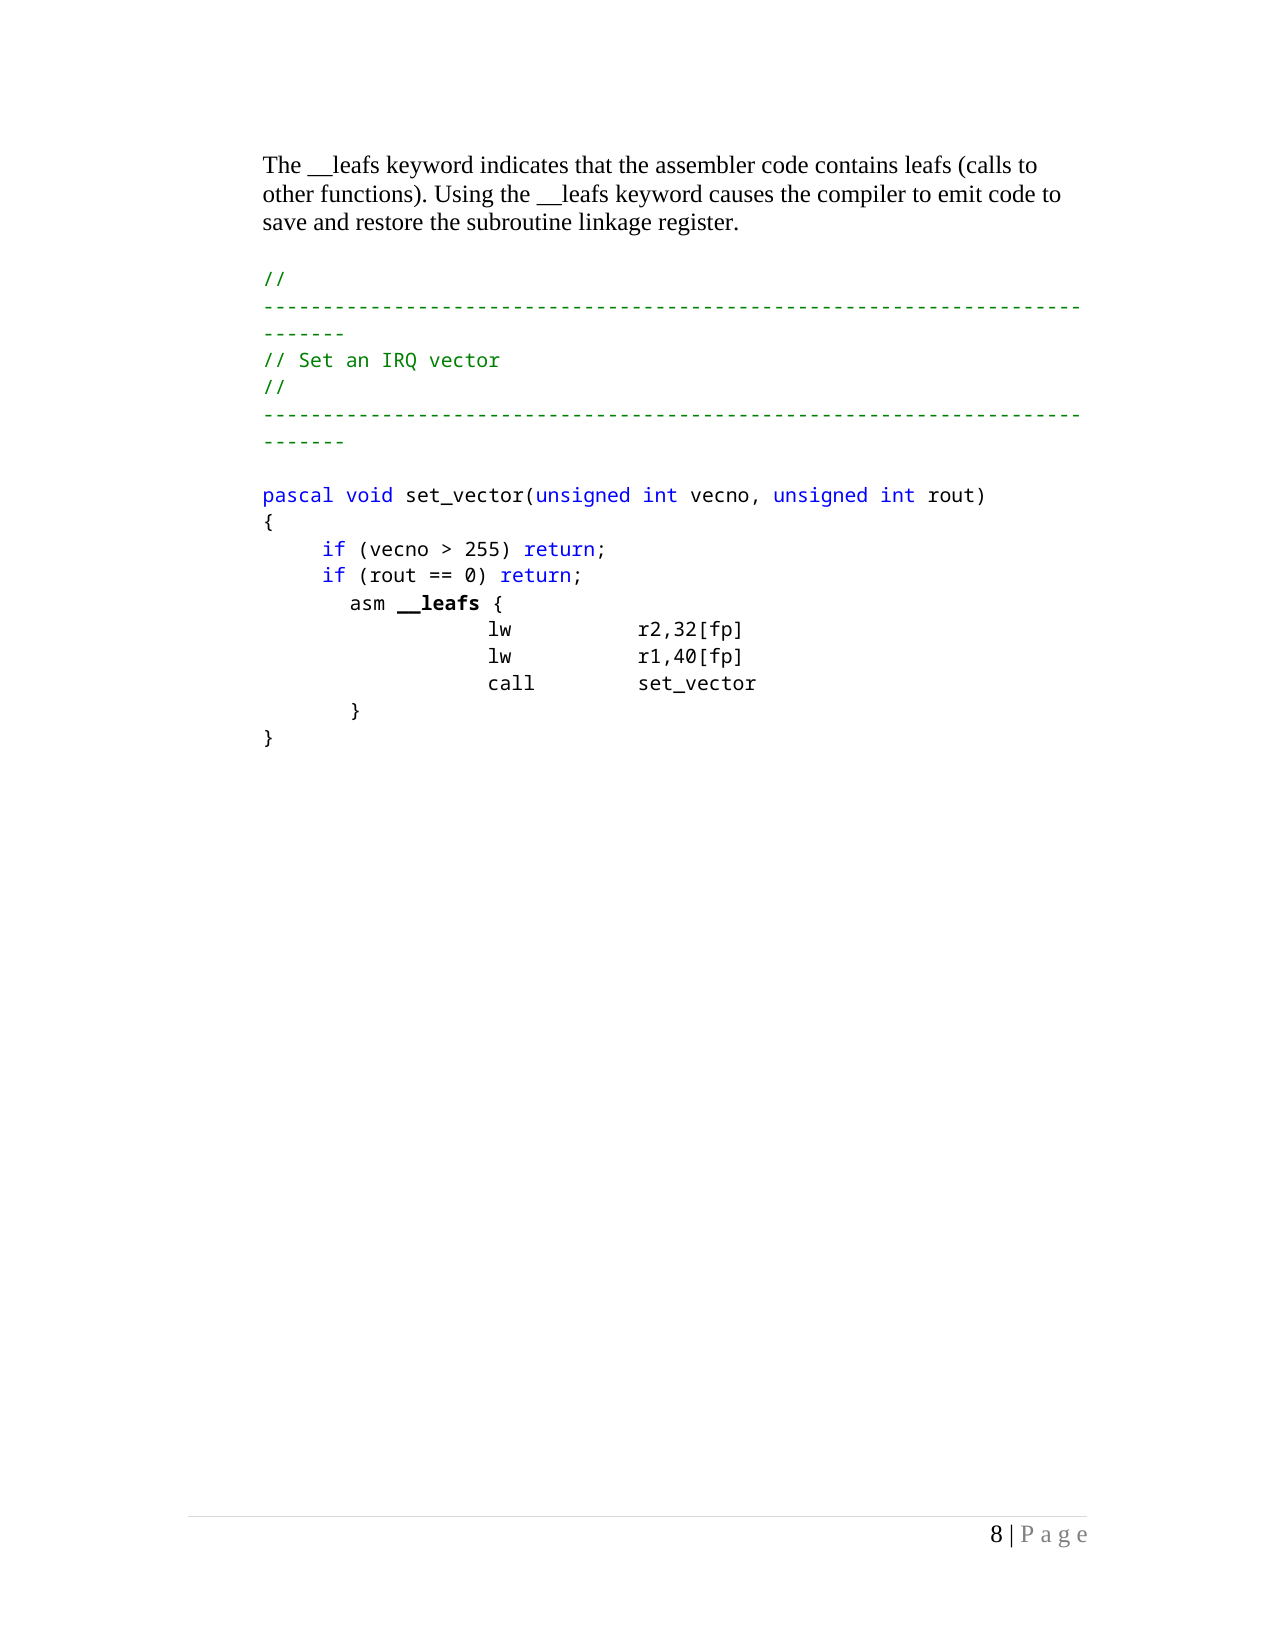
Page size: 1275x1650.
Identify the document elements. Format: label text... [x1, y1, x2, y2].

text if (vecno > 255) return; [262, 535, 1087, 562]
text // ---------------------------------------------------------------------------- [262, 373, 1087, 454]
text // ---------------------------------------------------------------------------- [262, 265, 1087, 346]
text pascal void set_vector(unsigned int vecno, unsigned int rout) [262, 481, 1087, 508]
text if (rout == 0) return; [262, 562, 1087, 589]
text lw r2,32[fp] [262, 616, 1087, 643]
text { [262, 508, 1087, 535]
text call set_vector [262, 670, 1087, 697]
text The __leafs keyword indicates that the assembler code contains leafs (calls to other functions). Using the __leafs keyword causes the compiler to emit code to save and restore the subroutine linkage register. [262, 150, 1087, 236]
text // Set an IRQ vector [262, 346, 1087, 373]
text lw r1,40[fp] [262, 643, 1087, 670]
text asm __leafs { [262, 589, 1087, 616]
text } [262, 697, 1087, 724]
text } [262, 724, 1087, 751]
